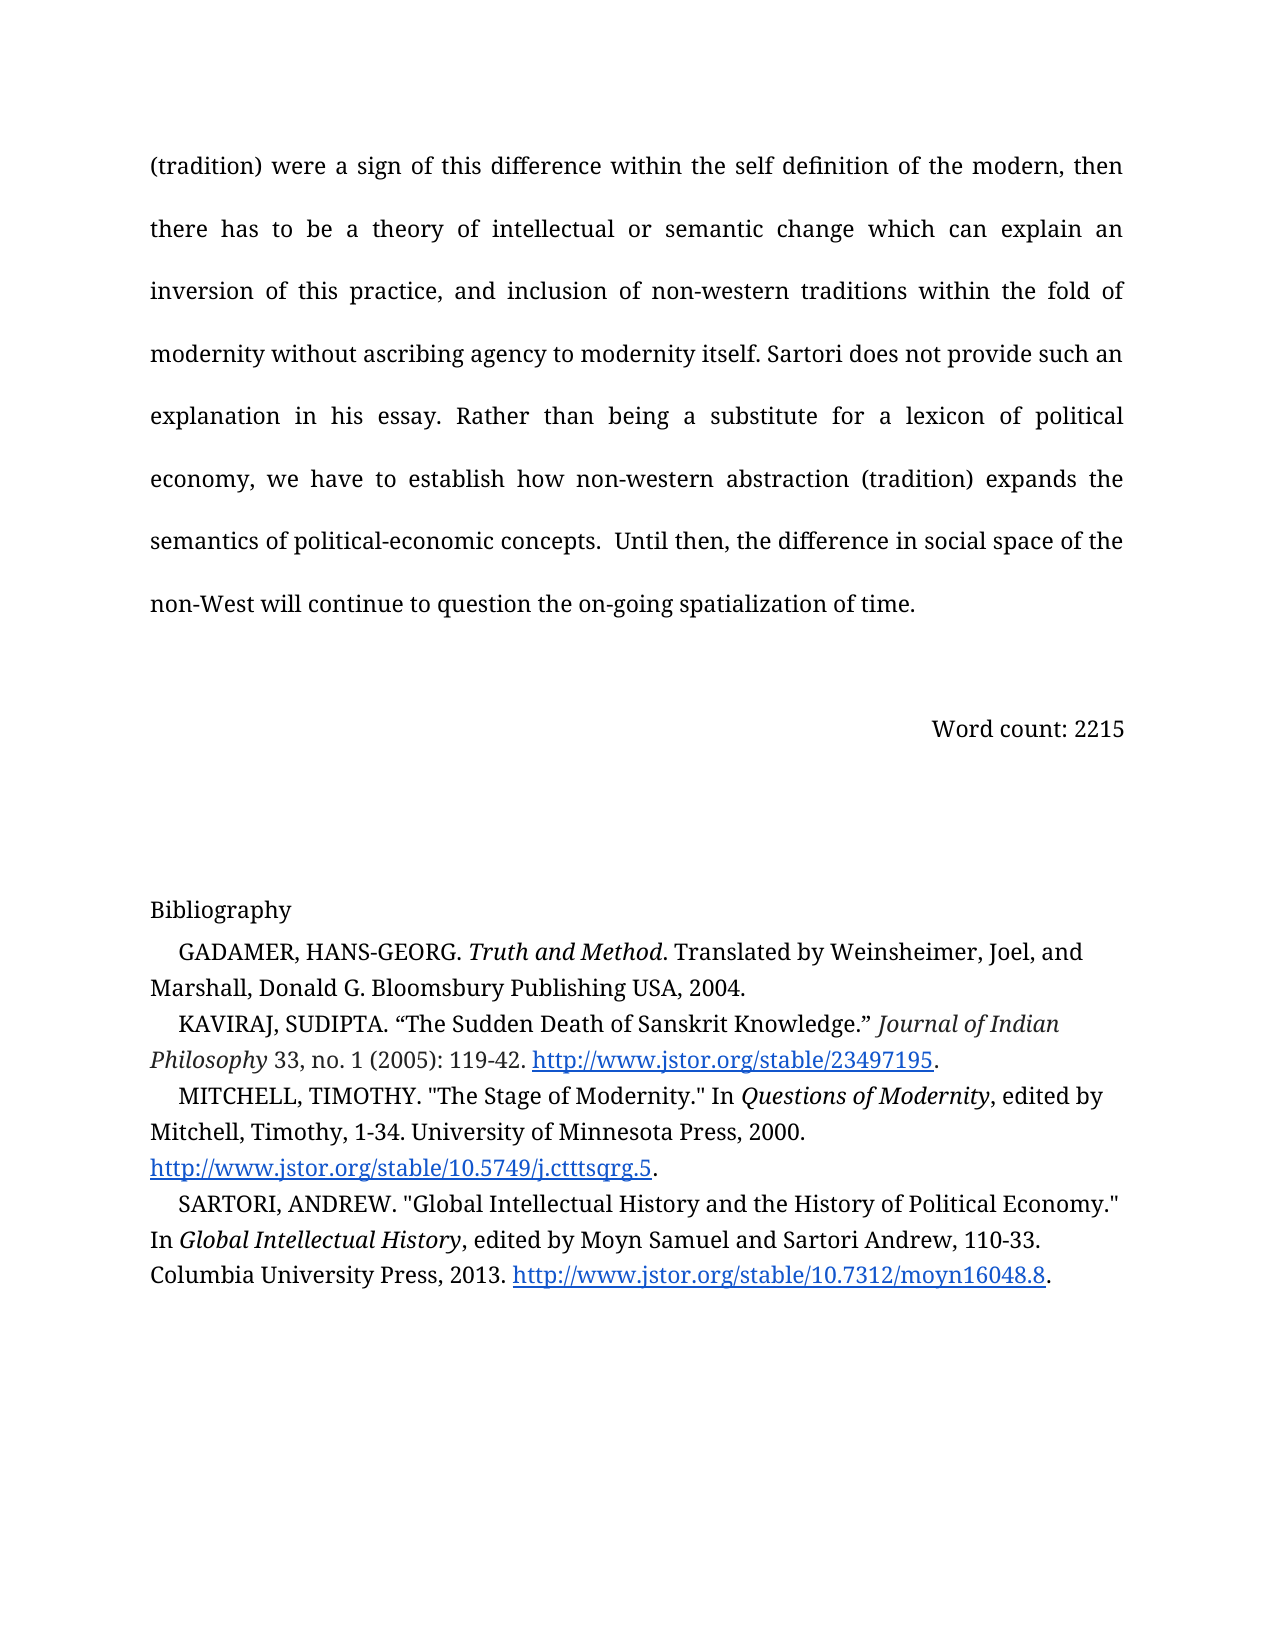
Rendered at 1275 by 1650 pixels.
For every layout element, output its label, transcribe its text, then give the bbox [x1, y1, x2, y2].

text Word count: 2215 [150, 712, 1125, 744]
text SARTORI, ANDREW. "Global Intellectual History and the History of Political Economy." In Global Intellectual History, edited by Moyn Samuel and Sartori Andrew, 110-33. Columbia University Press, 2013. http://www.jstor.org/stable/10.7312/moyn16048.8. [150, 1188, 1125, 1291]
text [150, 150, 1125, 619]
text MITCHELL, TIMOTHY. "The Stage of Modernity." In Questions of Modernity, edited by Mitchell, Timothy, 1-34. University of Minnesota Press, 2000. http://www.jstor.org/stable/10.5749/j.ctttsqrg.5. [150, 1080, 1125, 1183]
text KAVIRAJ, SUDIPTA. “The Sudden Death of Sanskrit Knowledge.” Journal of Indian Philosophy 33, no. 1 (2005): 119-42. http://www.jstor.org/stable/23497195. [150, 1008, 1125, 1075]
text GADAMER, HANS-GEORG. Truth and Method. Translated by Weinsheimer, Joel, and Marshall, Donald G. Bloomsbury Publishing USA, 2004. [150, 936, 1125, 1003]
text Bibliography [150, 894, 1125, 926]
